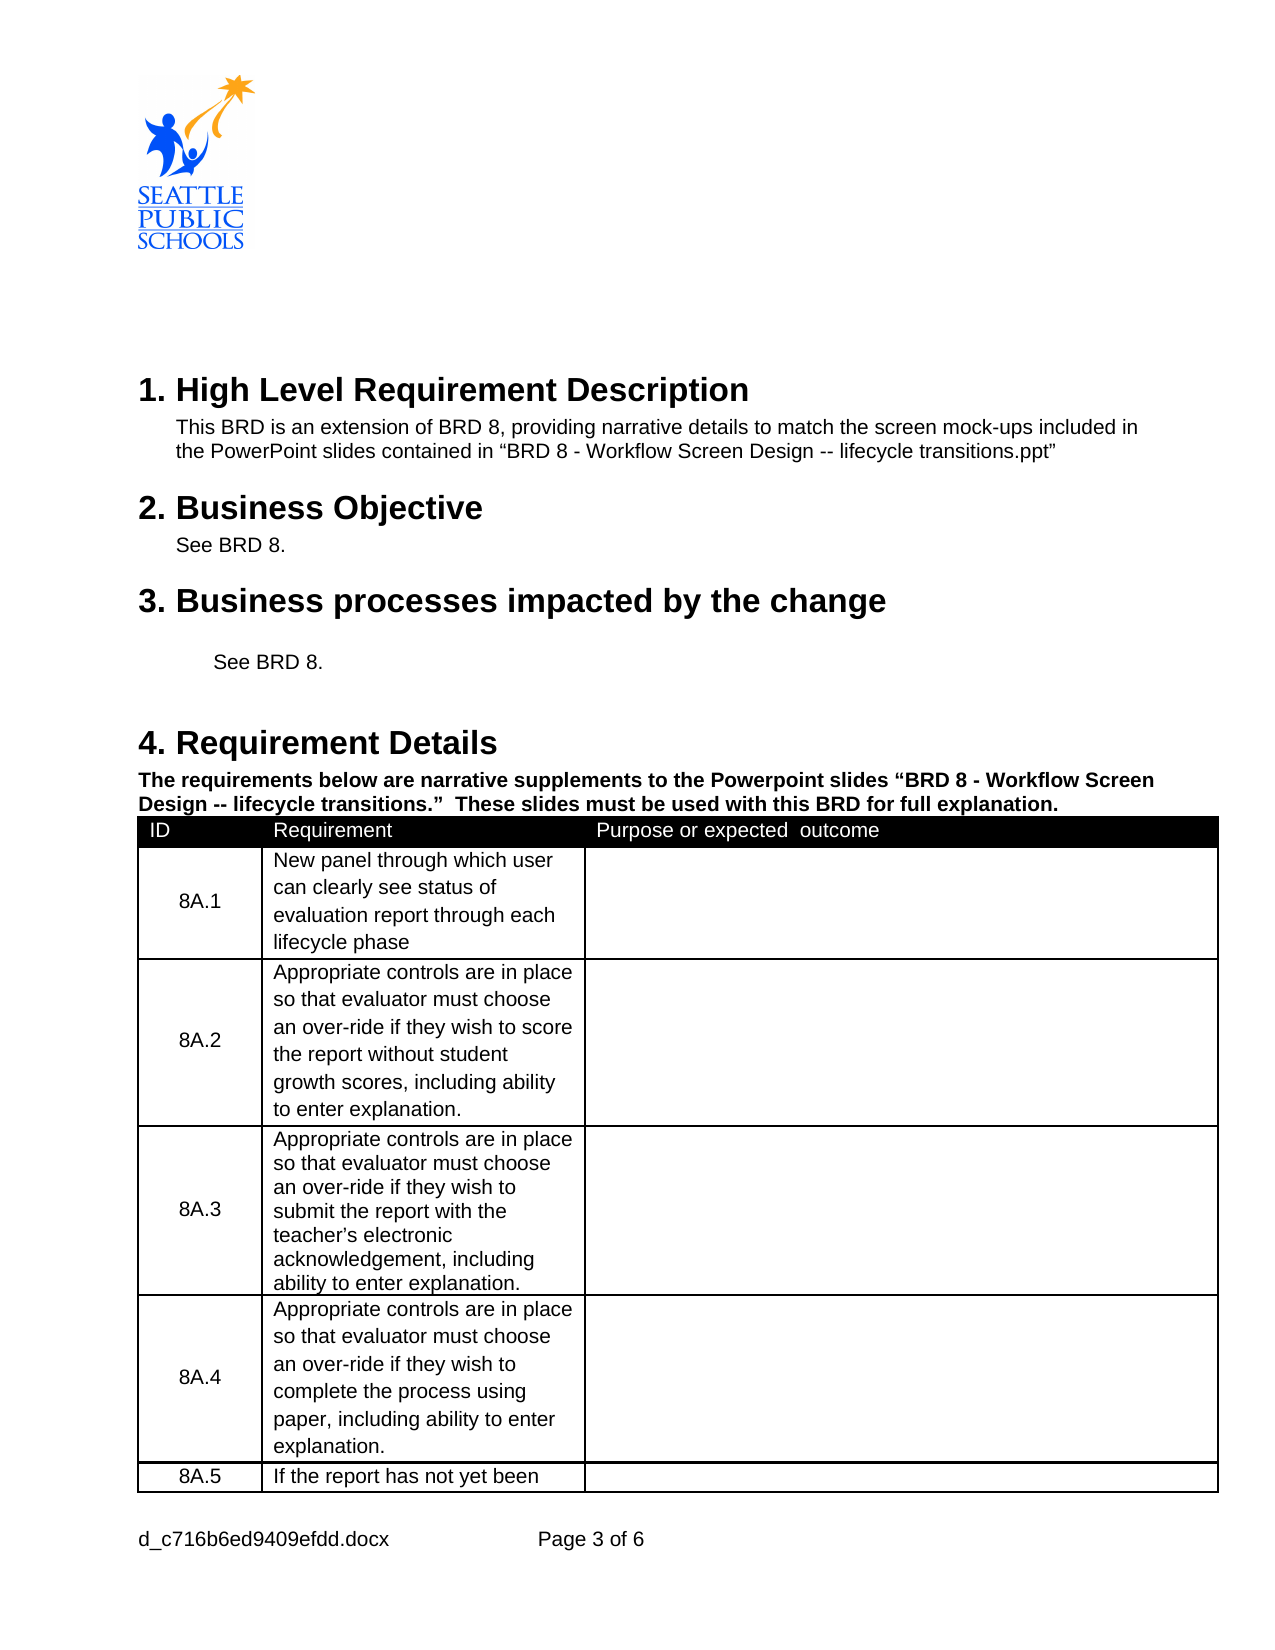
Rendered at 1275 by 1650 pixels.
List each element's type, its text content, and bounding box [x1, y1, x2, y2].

table_header Purpose or expected outcome [586, 818, 1217, 845]
table_cell New panel through which user can clearly see status of evaluation report through each lifecycle phase [263, 848, 584, 957]
table_cell 8A.3 [139, 1127, 261, 1294]
table_cell If the report has not yet been submitted, the evaluator can move it back to previous phases, including back to Draft [263, 1464, 584, 1491]
table_cell 8A.5 [139, 1464, 261, 1491]
subtitle Business Objective [138, 488, 1162, 526]
subtitle High Level Requirement Description [138, 370, 1162, 409]
table_cell [586, 1296, 1217, 1461]
subtitle Business processes impacted by the change [138, 582, 1162, 620]
table_cell [586, 1464, 1217, 1491]
subtitle Requirement Details [138, 723, 1162, 762]
text This BRD is an extension of BRD 8, providing narrative details to match the screen mock-ups included in the PowerPoint slides contained in “BRD 8 - Workflow Screen Design -- lifecycle transitions.ppt” [176, 415, 1162, 463]
table_cell [586, 1127, 1217, 1294]
table_cell [586, 960, 1217, 1124]
table_header ID [139, 818, 261, 845]
text The requirements below are narrative supplements to the Powerpoint slides “BRD 8 - Workflow Screen Design -- lifecycle transitions.” These slides must be used with this BRD for full explanation. [138, 768, 1162, 816]
table_cell 8A.4 [139, 1296, 261, 1461]
table_cell Appropriate controls are in place so that evaluator must choose an over-ride if they wish to score the report without student growth scores, including ability to enter explanation. [263, 960, 584, 1124]
table_header Requirement [263, 818, 584, 845]
table_cell 8A.1 [139, 848, 261, 957]
picture [138, 75, 256, 249]
table_cell Appropriate controls are in place so that evaluator must choose an over-ride if they wish to complete the process using paper, including ability to enter explanation. [263, 1296, 584, 1461]
text See BRD 8. [176, 533, 1162, 557]
table_cell 8A.2 [139, 960, 261, 1124]
table_cell [586, 848, 1217, 957]
text See BRD 8. [213, 650, 1162, 674]
table_cell Appropriate controls are in place so that evaluator must choose an over-ride if they wish to submit the report with the teacher’s electronic acknowledgement, including ability to enter explanation. [263, 1127, 584, 1294]
